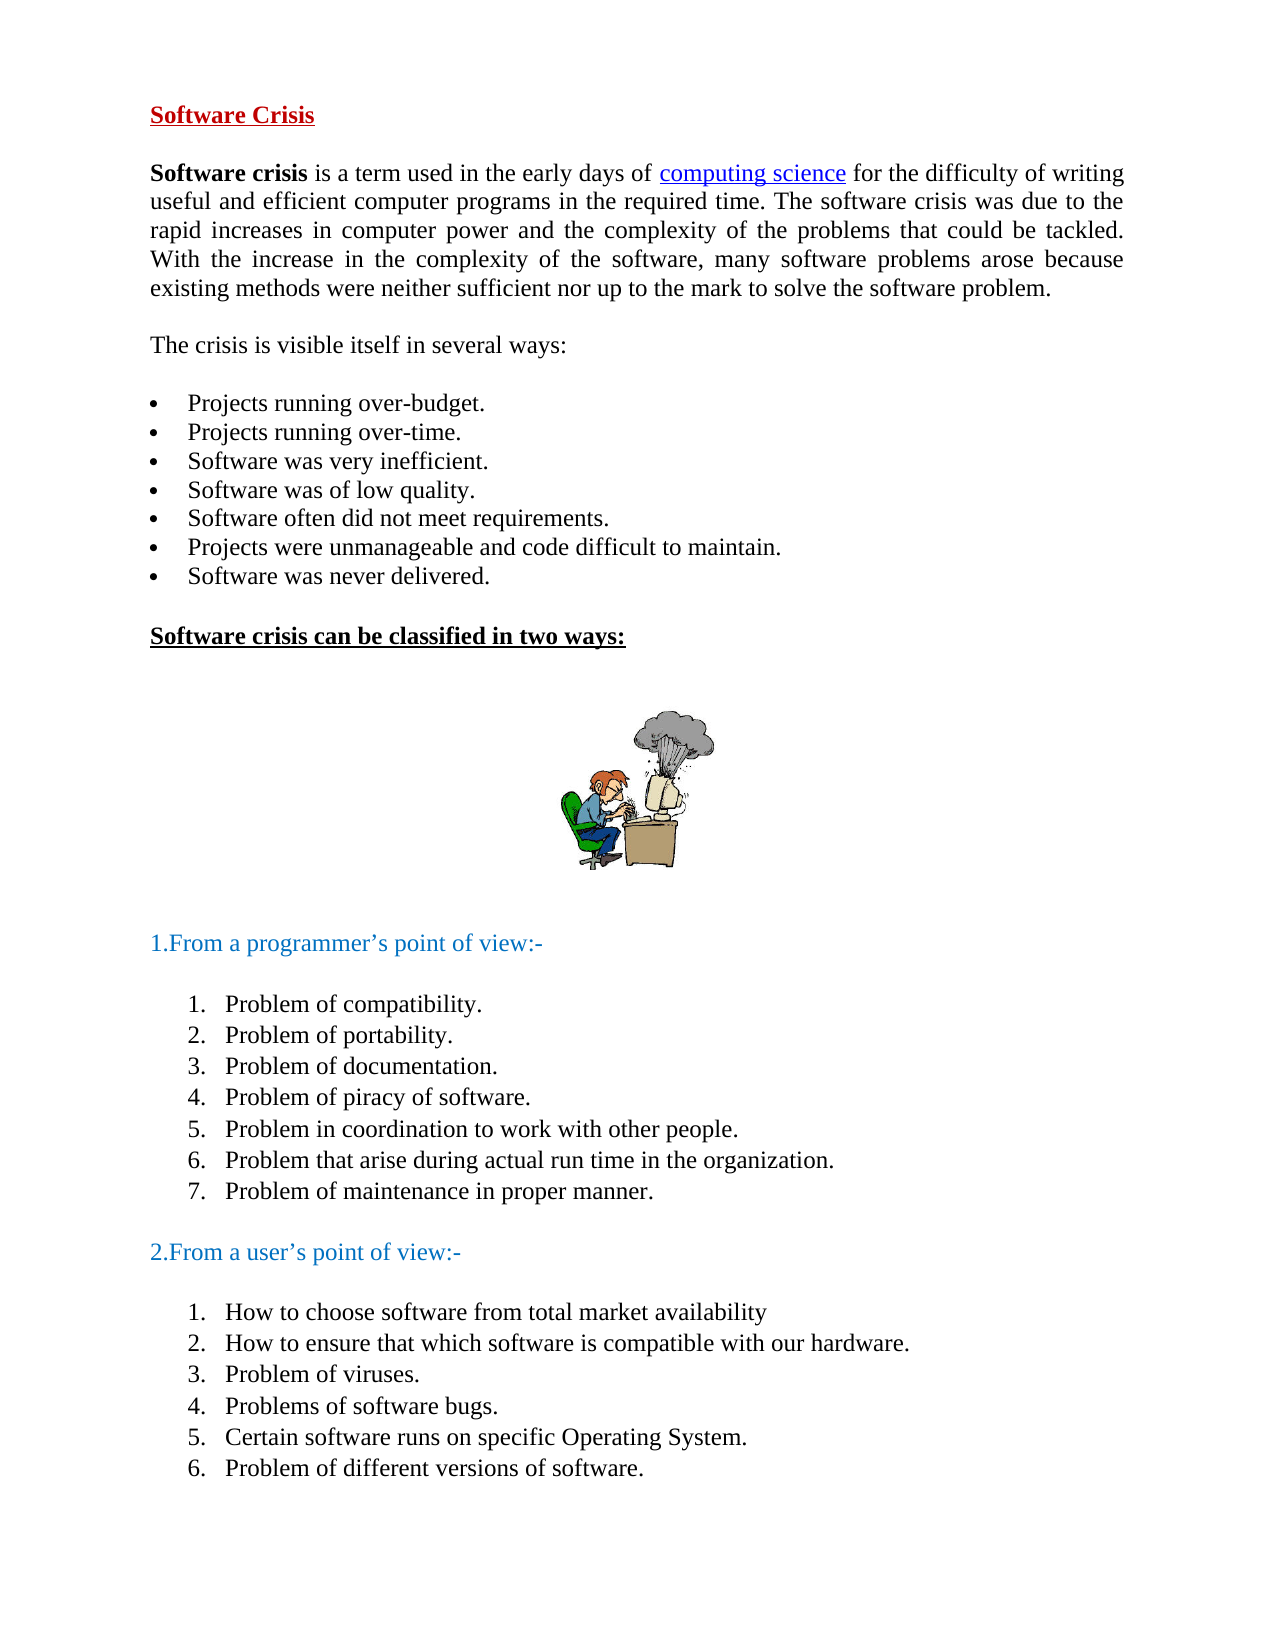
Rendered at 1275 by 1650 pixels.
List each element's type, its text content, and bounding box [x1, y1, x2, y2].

list Problem that arise during actual run time in the organization. [187, 1142, 1125, 1174]
list How to choose software from total market availability [187, 1294, 1125, 1326]
list Problem of compatibility. [187, 986, 1125, 1017]
text The crisis is visible itself in several ways: [150, 331, 1125, 359]
list Problem of different versions of software. [187, 1451, 1125, 1482]
list Problem of piracy of software. [187, 1080, 1125, 1111]
text Software Crisis [150, 100, 1125, 128]
text 2.From a user’s point of view:- [150, 1234, 1125, 1265]
list Problem in coordination to work with other people. [187, 1111, 1125, 1142]
list Software often did not meet requirements. [150, 503, 1125, 532]
list Projects running over-budget. [150, 388, 1125, 417]
list Projects running over-time. [150, 417, 1125, 446]
text Software crisis can be classified in two ways: [150, 619, 1125, 650]
list Problem of documentation. [187, 1049, 1125, 1080]
list Projects were unmanageable and code difficult to maintain. [150, 532, 1125, 561]
list How to ensure that which software is compatible with our hardware. [187, 1326, 1125, 1357]
text 1.From a programmer’s point of view:- [150, 926, 1125, 957]
list Software was of low quality. [150, 475, 1125, 503]
list Software was very inefficient. [150, 446, 1125, 475]
list Problem of maintenance in proper manner. [187, 1174, 1125, 1205]
list Problem of viruses. [187, 1357, 1125, 1388]
list Problem of portability. [187, 1017, 1125, 1049]
list Certain software runs on specific Operating System. [187, 1419, 1125, 1451]
list Problems of software bugs. [187, 1388, 1125, 1419]
list Software was never delivered. [150, 561, 1125, 590]
text Software crisis is a term used in the early days of computing science for the difficulty of writing useful and efficient computer programs in the required time. The software crisis was due to the rapid increases in computer power and the complexity of the problems that could be tackled. With the increase in the complexity of the software, many software problems arose because existing methods were neither sufficient nor up to the mark to solve the software problem. [150, 158, 1125, 301]
picture [556, 706, 719, 870]
